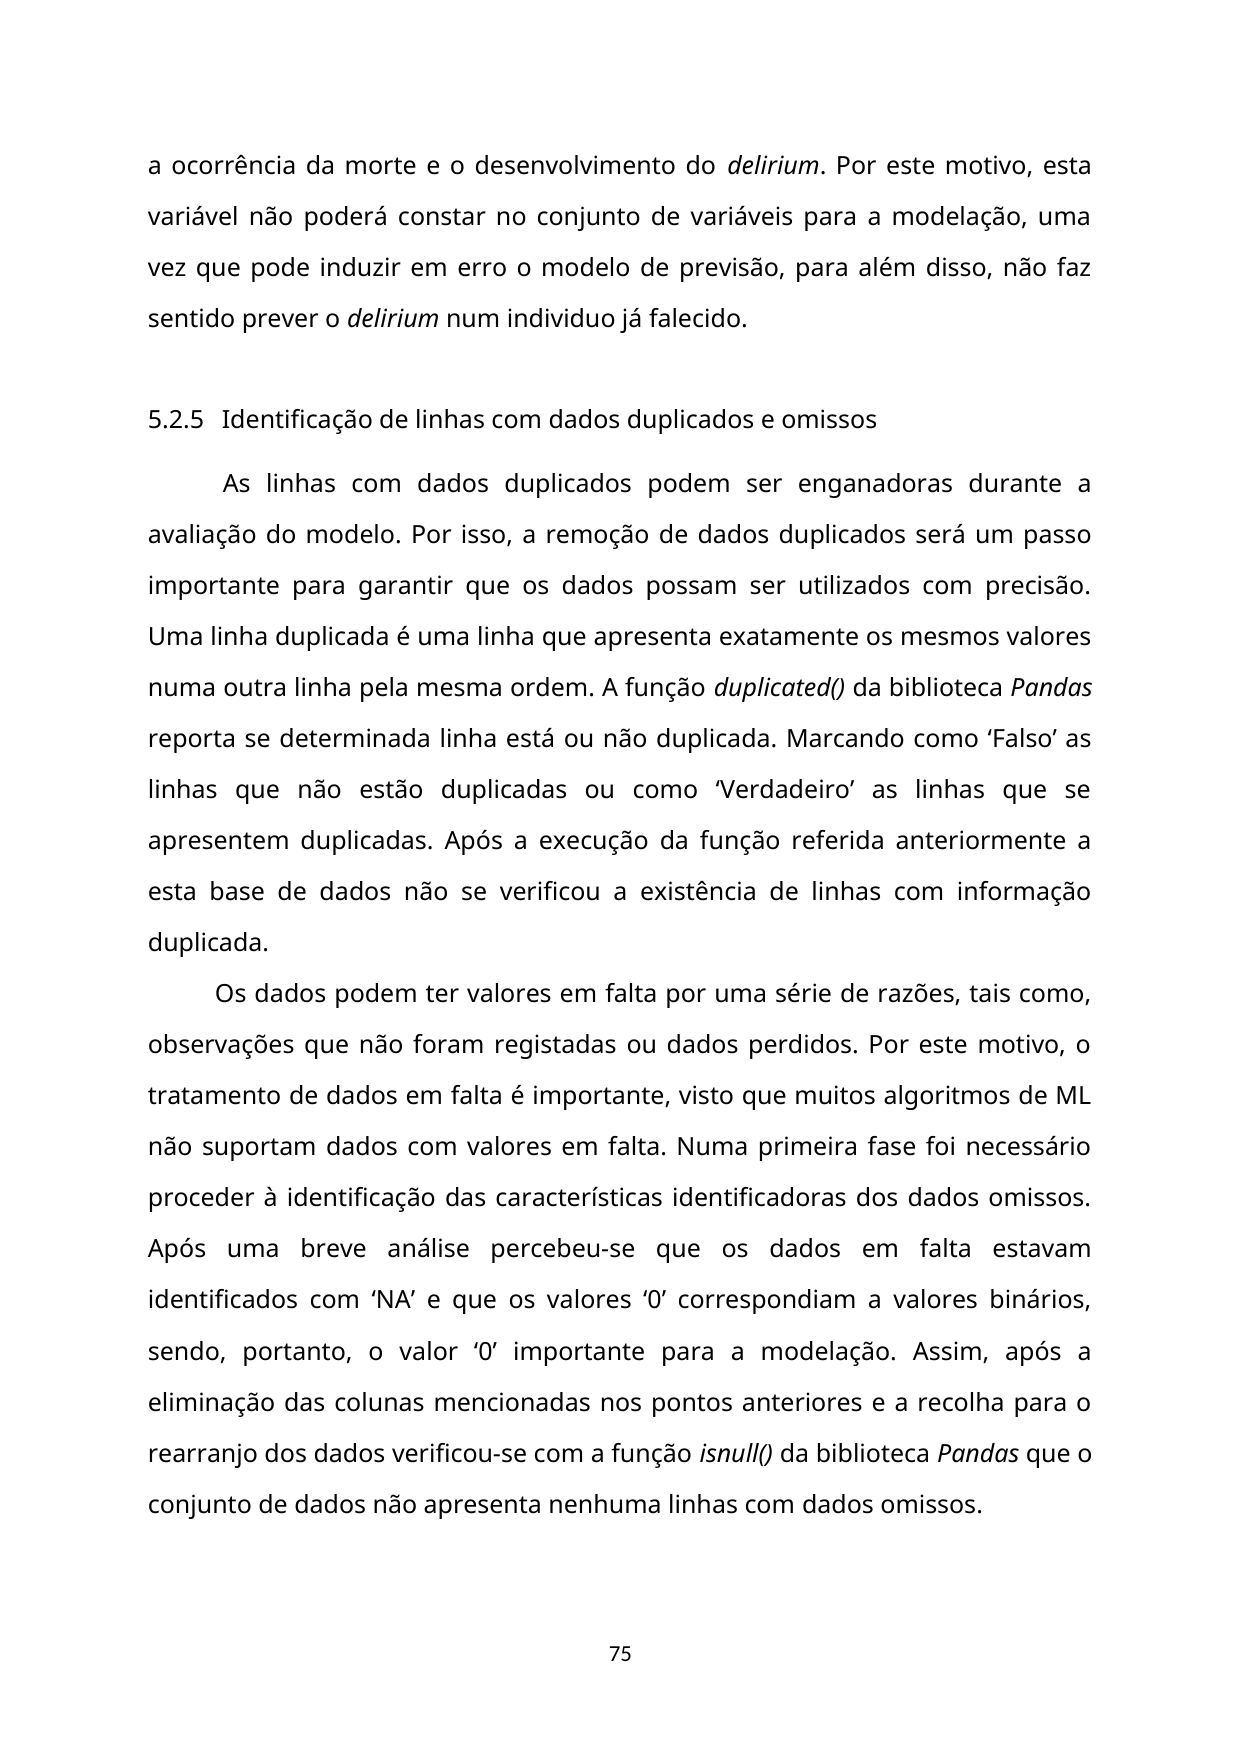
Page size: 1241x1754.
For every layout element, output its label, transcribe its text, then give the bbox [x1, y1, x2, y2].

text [148, 148, 1092, 335]
text Os dados podem ter valores em falta por uma série de razões, tais como, observações que não foram registadas ou dados perdidos. Por este motivo, o tratamento de dados em falta é importante, visto que muitos algoritmos de ML não suportam dados com valores em falta. Numa primeira fase foi necessário proceder à identificação das características identificadoras dos dados omissos. Após uma breve análise percebeu-se que os dados em falta estavam identificados com ‘NA’ e que os valores ‘0’ correspondiam a valores binários, sendo, portanto, o valor ‘0’ importante para a modelação. Assim, após a eliminação das colunas mencionadas nos pontos anteriores e a recolha para o rearranjo dos dados verificou-se com a função isnull() da biblioteca Pandas que o conjunto de dados não apresenta nenhuma linhas com dados omissos. [148, 976, 1092, 1520]
text As linhas com dados duplicados podem ser enganadoras durante a avaliação do modelo. Por isso, a remoção de dados duplicados será um passo importante para garantir que os dados possam ser utilizados com precisão. Uma linha duplicada é uma linha que apresenta exatamente os mesmos valores numa outra linha pela mesma ordem. A função duplicated() da biblioteca Pandas reporta se determinada linha está ou não duplicada. Marcando como ‘Falso’ as linhas que não estão duplicadas ou como ‘Verdadeiro’ as linhas que se apresentem duplicadas. Após a execução da função referida anteriormente a esta base de dados não se verificou a existência de linhas com informação duplicada. [148, 465, 1092, 959]
subtitle Identificação de linhas com dados duplicados e omissos [148, 402, 1092, 436]
